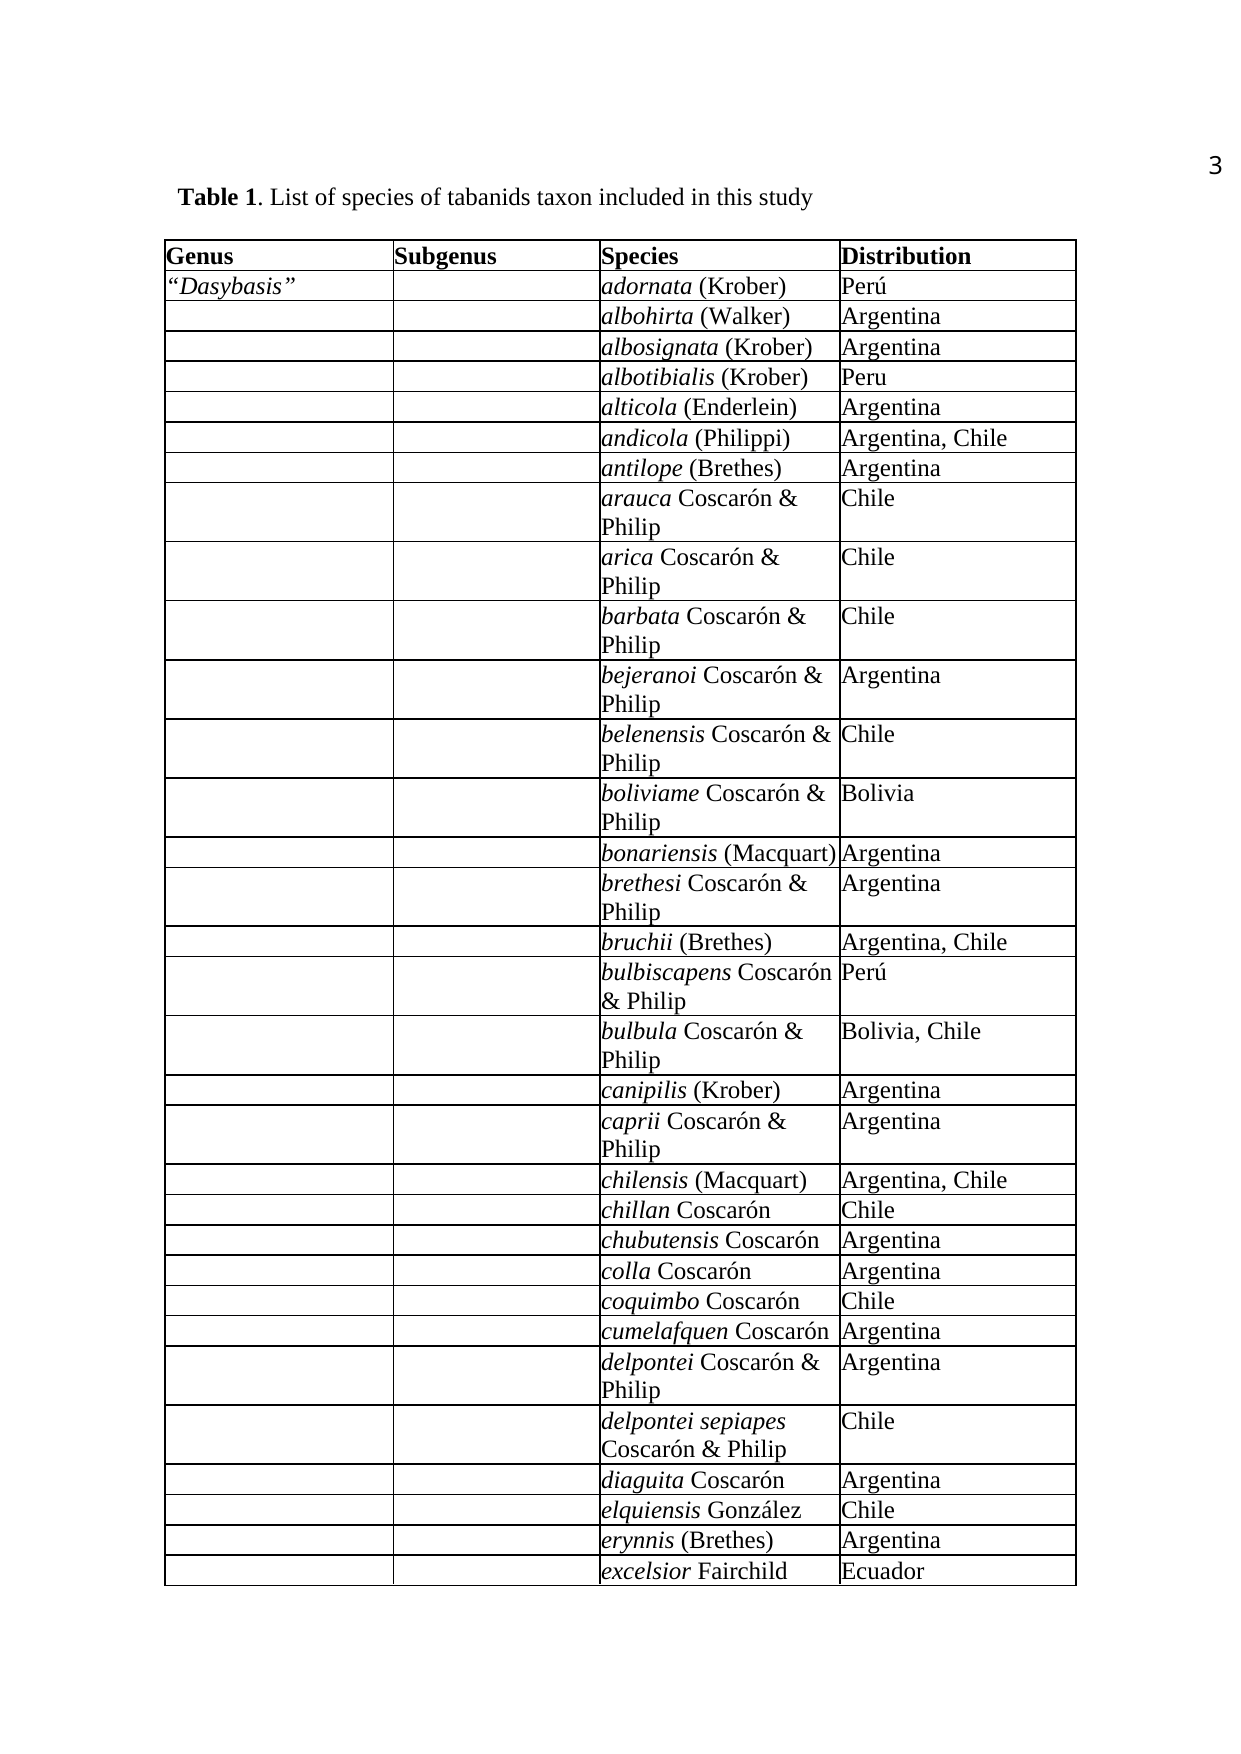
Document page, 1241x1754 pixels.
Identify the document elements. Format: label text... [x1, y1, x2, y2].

table_header Genus [166, 241, 393, 269]
table_cell Argentina [841, 661, 1075, 718]
table_cell Argentina, Chile [841, 423, 1075, 451]
table_cell [166, 1016, 393, 1074]
table_cell [394, 1076, 599, 1104]
table_cell Argentina [841, 1316, 1075, 1345]
table_cell Chile [841, 601, 1075, 659]
table_cell [166, 838, 393, 866]
table_cell [166, 1076, 393, 1104]
table_cell [394, 1526, 599, 1554]
table_cell Argentina [841, 1106, 1075, 1163]
table_cell canipilis (Krober) [601, 1076, 839, 1104]
table_cell Chile [841, 1406, 1075, 1463]
table_cell erynnis (Brethes) [601, 1526, 839, 1554]
table_cell [166, 362, 393, 391]
table_cell [166, 392, 393, 421]
table_header Subgenus [394, 241, 599, 269]
table_cell [394, 1286, 599, 1315]
table_cell [394, 423, 599, 451]
table_cell bulbiscapens Coscarón & Philip [601, 957, 839, 1015]
table_cell Ecuador [841, 1556, 1075, 1584]
table_cell [166, 1226, 393, 1254]
table_cell delpontei Coscarón & Philip [601, 1347, 839, 1404]
table_cell [394, 1495, 599, 1524]
table_cell boliviame Coscarón & Philip [601, 779, 839, 836]
table_cell [394, 483, 599, 541]
table_cell [394, 271, 599, 300]
table_cell Bolivia, Chile [841, 1016, 1075, 1074]
table_cell [166, 1495, 393, 1524]
table_cell Perú [841, 271, 1075, 300]
table_cell [394, 779, 599, 836]
table_cell Perú [841, 957, 1075, 1015]
text Table 1. List of species of tabanids taxon included in this study [177, 182, 1063, 210]
table_cell [394, 392, 599, 421]
table_cell Argentina [841, 1256, 1075, 1284]
table_cell [394, 720, 599, 777]
table_cell adornata (Krober) [601, 271, 839, 300]
table_cell [166, 957, 393, 1015]
table_cell [394, 661, 599, 718]
table_cell [166, 1316, 393, 1345]
table_cell Argentina [841, 868, 1075, 925]
table_cell chilensis (Macquart) [601, 1165, 839, 1193]
table_cell [394, 1226, 599, 1254]
table_cell [394, 1165, 599, 1193]
table_cell Argentina [841, 1226, 1075, 1254]
table_cell [394, 927, 599, 956]
table_cell [394, 362, 599, 391]
table_cell Argentina [841, 1076, 1075, 1104]
table_cell bejeranoi Coscarón & Philip [601, 661, 839, 718]
table_cell [394, 1347, 599, 1404]
table_cell arauca Coscarón & Philip [601, 483, 839, 541]
table_cell Chile [841, 483, 1075, 541]
table_cell [166, 927, 393, 956]
table_cell [394, 542, 599, 600]
table_cell andicola (Philippi) [601, 423, 839, 451]
table_cell cumelafquen Coscarón [601, 1316, 839, 1345]
table_cell Argentina [841, 1526, 1075, 1554]
table_cell caprii Coscarón & Philip [601, 1106, 839, 1163]
table_cell Argentina, Chile [841, 1165, 1075, 1193]
table_cell [394, 1106, 599, 1163]
table_cell [166, 661, 393, 718]
table_cell Argentina [841, 838, 1075, 866]
table_cell [166, 1165, 393, 1193]
table_cell [166, 601, 393, 659]
table_cell [166, 1406, 393, 1463]
table_cell barbata Coscarón & Philip [601, 601, 839, 659]
table_cell antilope (Brethes) [601, 453, 839, 482]
table_cell [166, 542, 393, 600]
table_cell [394, 453, 599, 482]
table_cell bruchii (Brethes) [601, 927, 839, 956]
table_cell Chile [841, 1286, 1075, 1315]
table_cell albohirta (Walker) [601, 301, 839, 330]
table_cell [394, 1316, 599, 1345]
table_cell [166, 332, 393, 360]
table_header Species [601, 241, 839, 269]
table_cell [394, 1256, 599, 1284]
table_cell coquimbo Coscarón [601, 1286, 839, 1315]
table_cell [394, 838, 599, 866]
table_cell Peru [841, 362, 1075, 391]
table_cell [166, 1256, 393, 1284]
table_cell excelsior Fairchild [601, 1556, 839, 1584]
table_cell Argentina, Chile [841, 927, 1075, 956]
table_cell Argentina [841, 301, 1075, 330]
table_cell arica Coscarón & Philip [601, 542, 839, 600]
table_cell Chile [841, 542, 1075, 600]
table_cell alticola (Enderlein) [601, 392, 839, 421]
table_cell Argentina [841, 1465, 1075, 1493]
table_cell elquiensis González [601, 1495, 839, 1524]
table_cell colla Coscarón [601, 1256, 839, 1284]
table_cell [166, 453, 393, 482]
table_cell diaguita Coscarón [601, 1465, 839, 1493]
table_cell [166, 1465, 393, 1493]
table_cell Argentina [841, 453, 1075, 482]
table_cell [394, 1016, 599, 1074]
table_cell Bolivia [841, 779, 1075, 836]
table_cell chillan Coscarón [601, 1195, 839, 1224]
table_cell [394, 1406, 599, 1463]
table_cell [166, 423, 393, 451]
table_cell bonariensis (Macquart) [601, 838, 839, 866]
table_cell bulbula Coscarón & Philip [601, 1016, 839, 1074]
table_cell [394, 868, 599, 925]
table_cell [394, 601, 599, 659]
table_cell [166, 1106, 393, 1163]
table_cell [166, 1286, 393, 1315]
table_cell Chile [841, 1195, 1075, 1224]
table_cell [166, 301, 393, 330]
table_cell albosignata (Krober) [601, 332, 839, 360]
table_cell [166, 779, 393, 836]
table_cell Chile [841, 1495, 1075, 1524]
table_cell chubutensis Coscarón [601, 1226, 839, 1254]
table_cell Argentina [841, 1347, 1075, 1404]
table_cell [394, 1556, 599, 1584]
table_cell belenensis Coscarón & Philip [601, 720, 839, 777]
table_cell [394, 957, 599, 1015]
table_cell [394, 1195, 599, 1224]
table_cell “Dasybasis” [166, 271, 393, 300]
table_cell Argentina [841, 392, 1075, 421]
table_cell [166, 1556, 393, 1584]
table_cell [166, 1526, 393, 1554]
table_cell [394, 332, 599, 360]
table_cell [166, 720, 393, 777]
table_cell [394, 301, 599, 330]
table_cell brethesi Coscarón & Philip [601, 868, 839, 925]
table_cell [394, 1465, 599, 1493]
table_cell [166, 1195, 393, 1224]
table_cell Chile [841, 720, 1075, 777]
table_cell [166, 1347, 393, 1404]
table_header Distribution [841, 241, 1075, 269]
table_cell [166, 483, 393, 541]
table_cell [166, 868, 393, 925]
table_cell Argentina [841, 332, 1075, 360]
table_cell delpontei sepiapes Coscarón & Philip [601, 1406, 839, 1463]
table_cell albotibialis (Krober) [601, 362, 839, 391]
